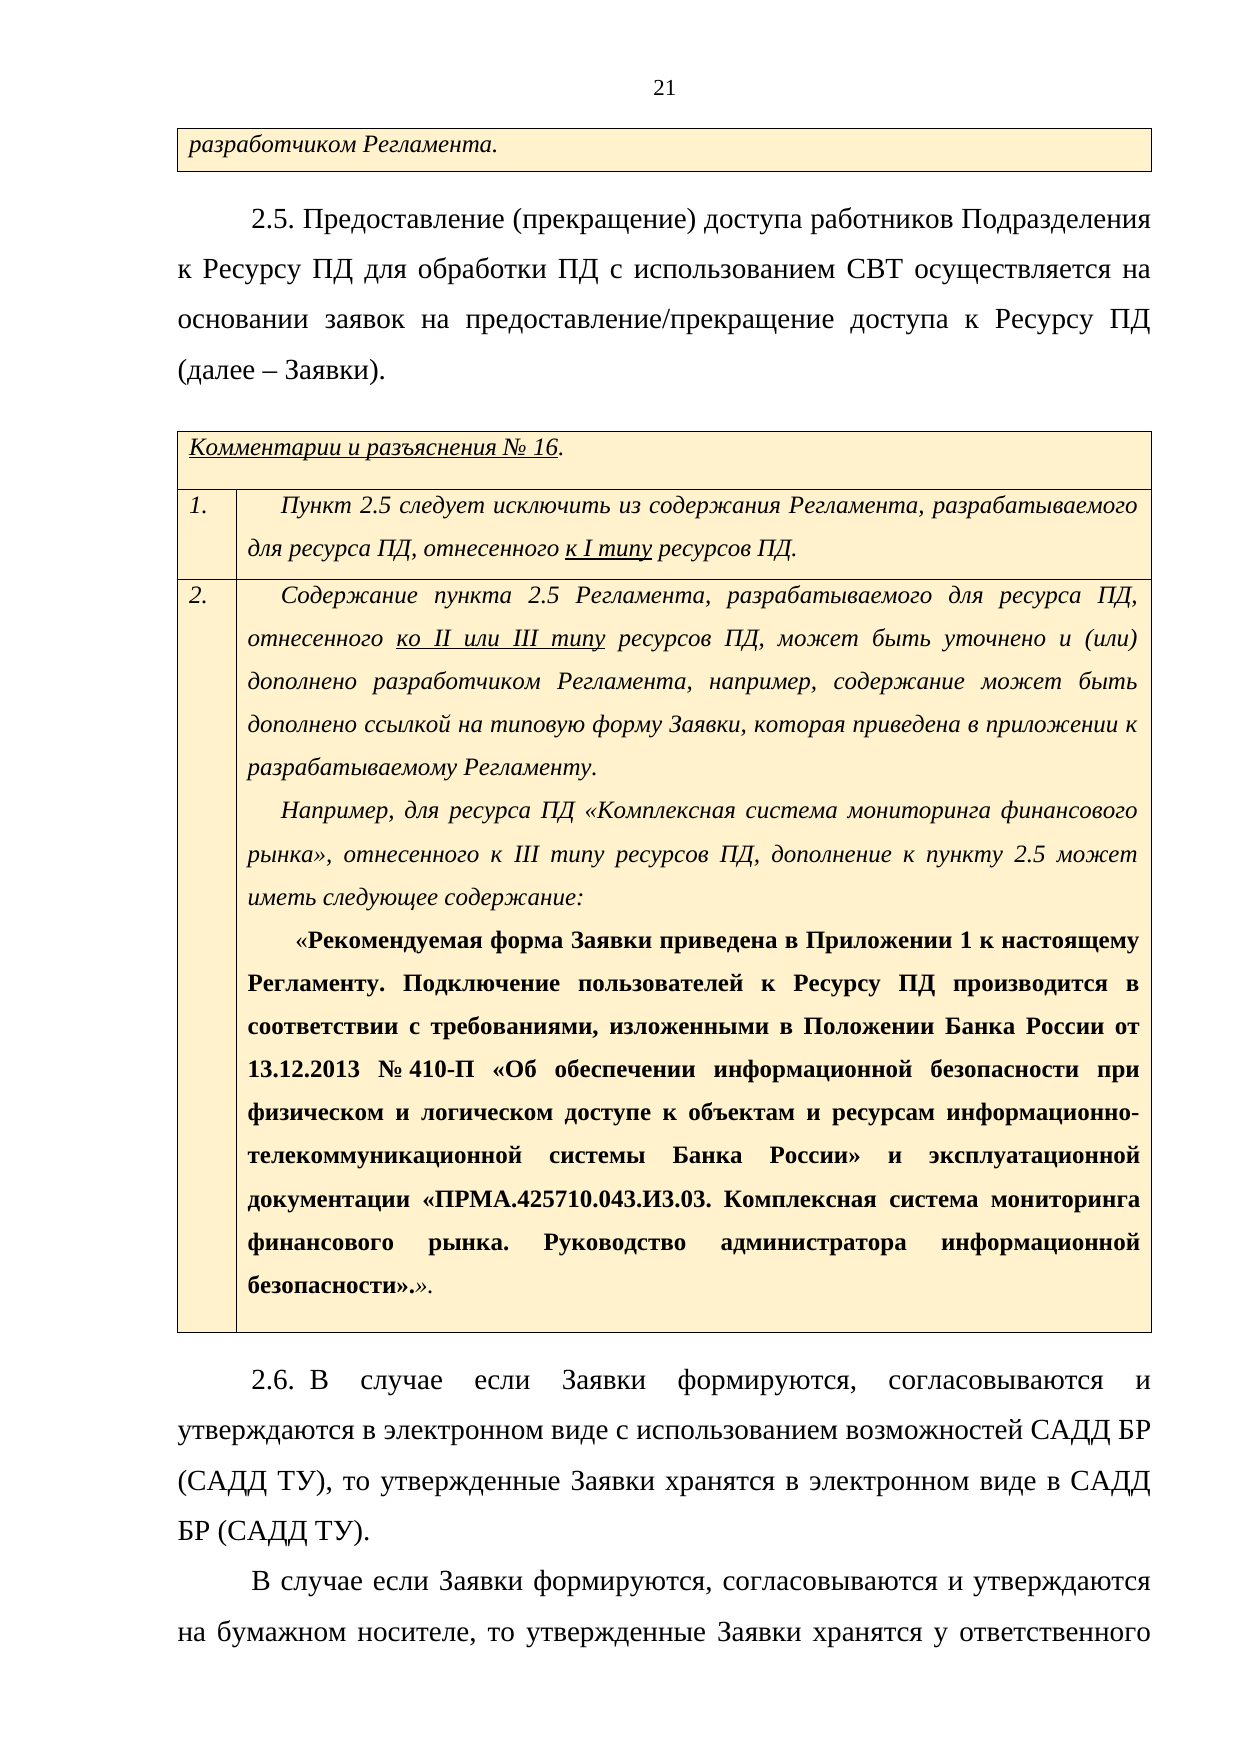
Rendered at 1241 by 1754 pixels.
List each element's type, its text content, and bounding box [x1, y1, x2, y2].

table_cell Пункт 2.5 следует исключить из содержания Регламента, разрабатываемого для ресурса ПД, отнесенного к I типу ресурсов ПД. [237, 490, 1151, 579]
text 2.6. В случае если Заявки формируются, согласовываются и утверждаются в электронном виде с использованием возможностей САДД БР (САДД ТУ), то утвержденные Заявки хранятся в электронном виде в САДД БР (САДД ТУ). [177, 1362, 1152, 1547]
table_cell Содержание пункта 2.5 Регламента, разрабатываемого для ресурса ПД, отнесенного ко II или III типу ресурсов ПД, может быть уточнено и (или) дополнено разработчиком Регламента, например, содержание может быть дополнено ссылкой на типовую форму Заявки, которая приведена в приложении к разрабатываемому Регламенту. Например, для ресурса ПД «Комплексная система мониторинга финансового рынка», отнесенного к III типу ресурсов ПД, дополнение к пункту 2.5 может иметь следующее содержание: «Рекомендуемая форма Заявки приведена в Приложении 1 к настоящему Регламенту. Подключение пользователей к Ресурсу ПД производится в соответствии с требованиями, изложенными в Положении Банка России от 13.12.2013 № 410-П «Об обеспечении информационной безопасности при физическом и логическом доступе к объектам и ресурсам информационно-телекоммуникационной системы Банка России» и эксплуатационной документации «ПРМА.425710.043.И3.03. Комплексная система мониторинга финансового рынка. Руководство администратора информационной безопасности».». [237, 580, 1151, 1332]
text 2.5. Предоставление (прекращение) доступа работников Подразделения к Ресурсу ПД для обработки ПД с использованием СВТ осуществляется на основании заявок на предоставление/прекращение доступа к Ресурсу ПД (далее – Заявки). [177, 201, 1152, 385]
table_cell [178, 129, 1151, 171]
table_cell 2. [178, 580, 236, 1332]
table_header Комментарии и разъяснения № 16. [178, 432, 1151, 489]
table_cell 1. [178, 490, 236, 579]
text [177, 1563, 1152, 1647]
